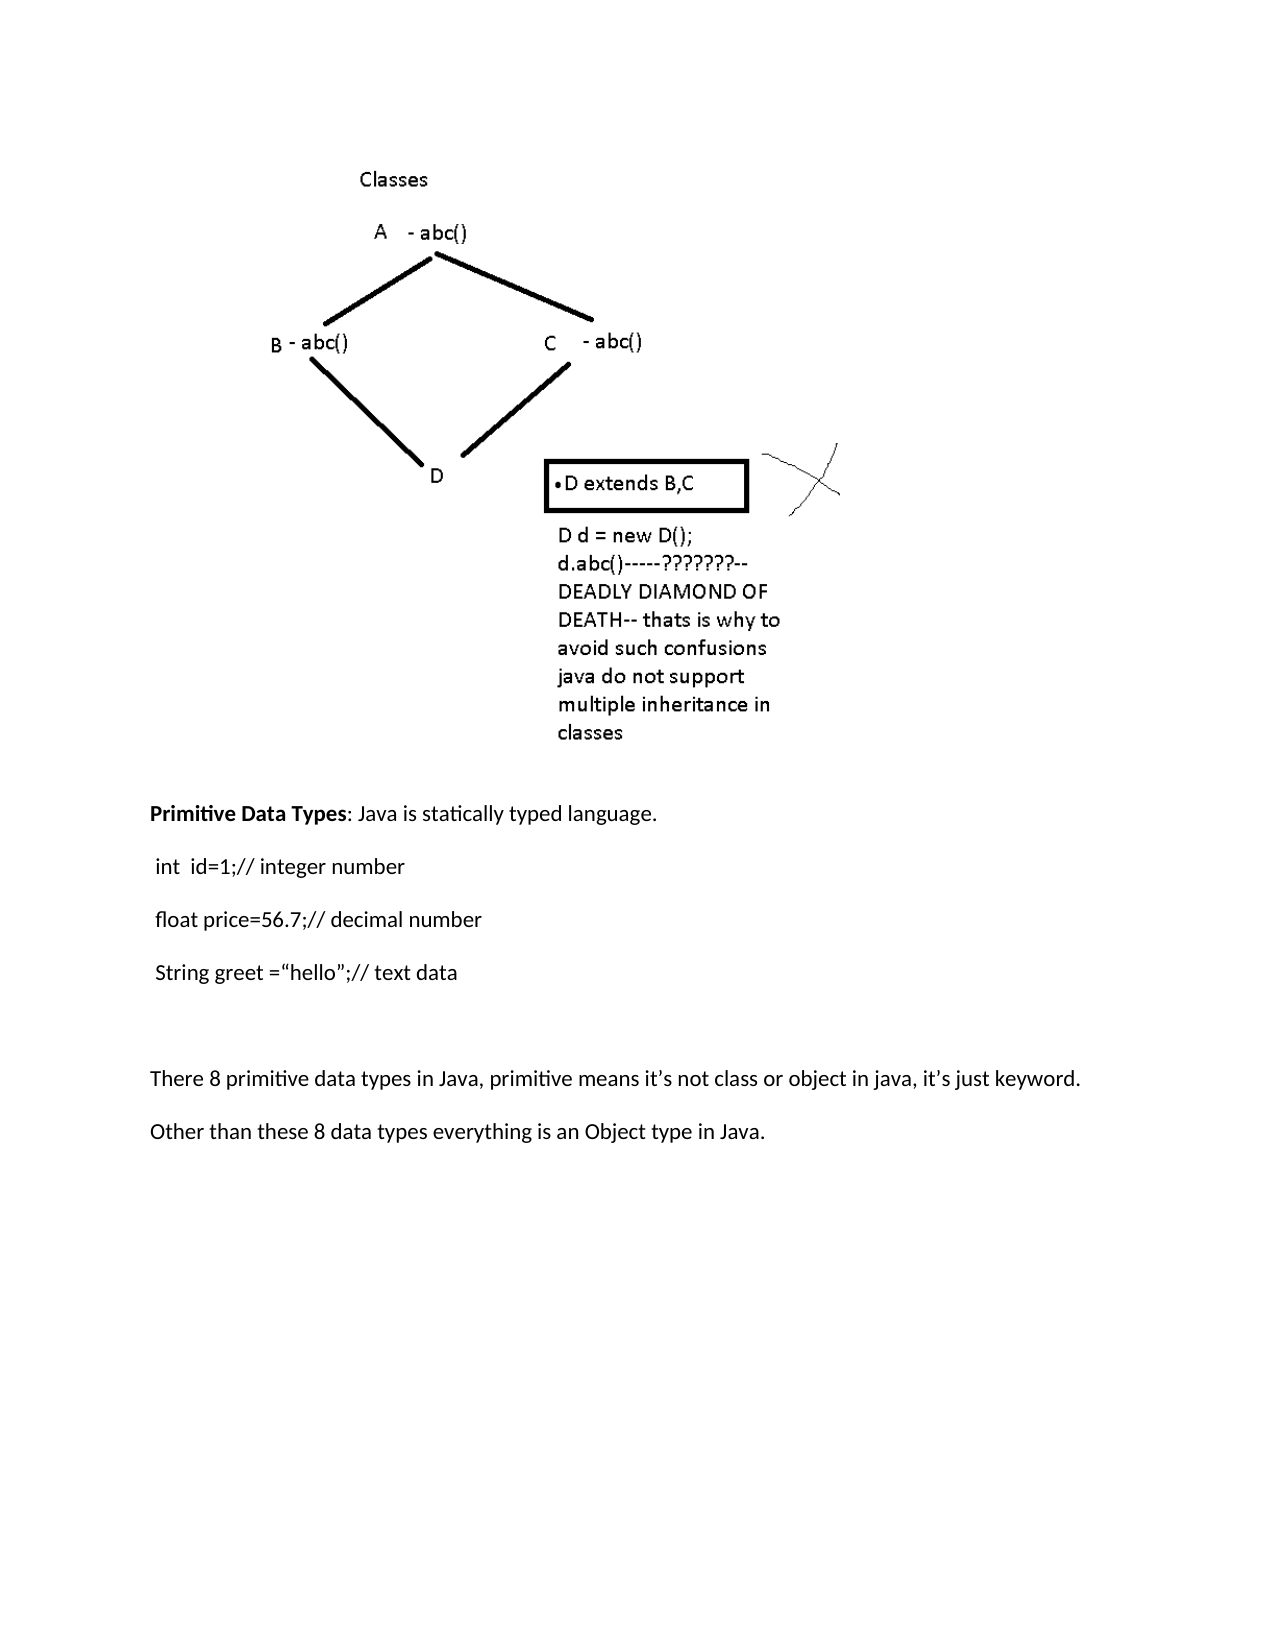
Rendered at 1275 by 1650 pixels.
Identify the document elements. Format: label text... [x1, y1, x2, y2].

text Other than these 8 data types everything is an Object type in Java. [150, 1117, 1125, 1145]
text There 8 primitive data types in Java, primitive means it’s not class or object in java, it’s just keyword. [150, 1064, 1125, 1092]
text Primitive Data Types: Java is statically typed language. [150, 799, 1125, 827]
text int id=1;// integer number [150, 852, 1125, 880]
picture [150, 150, 940, 774]
text String greet =“hello”;// text data [150, 958, 1125, 986]
text float price=56.7;// decimal number [150, 905, 1125, 933]
